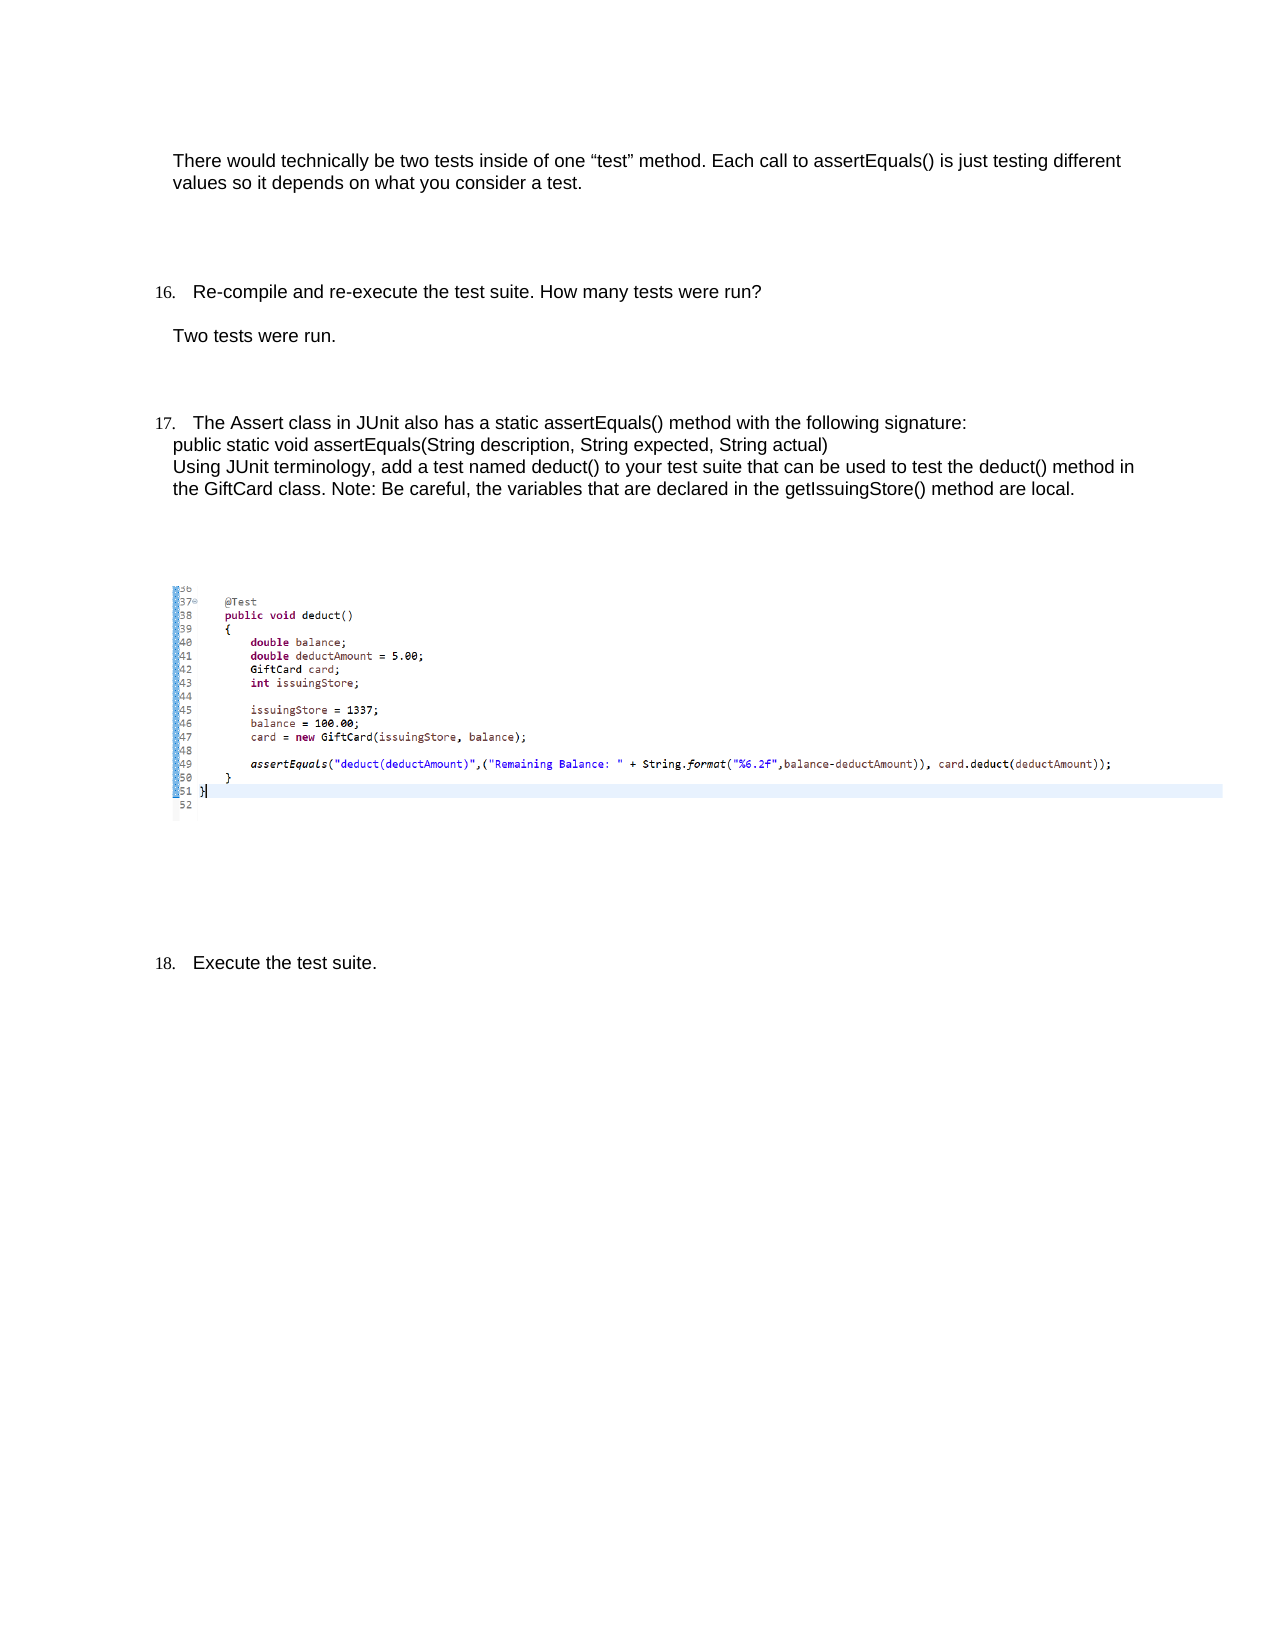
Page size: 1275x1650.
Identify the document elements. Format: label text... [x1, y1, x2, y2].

list Re-compile and re-execute the test suite. How many tests were run? [154, 281, 1162, 302]
text public static void assertEquals(String description, String expected, String actual) [173, 434, 1162, 456]
text Two tests were run. [173, 325, 1162, 346]
list Execute the test suite. [154, 952, 1162, 973]
list The Assert class in JUnit also has a static assertEquals() method with the following signature: [154, 412, 1162, 434]
picture [172, 586, 1223, 821]
text There would technically be two tests inside of one “test” method. Each call to assertEquals() is just testing different values so it depends on what you consider a test. [173, 150, 1162, 193]
text Using JUnit terminology, add a test named deduct() to your test suite that can be used to test the deduct() method in the GiftCard class. Note: Be careful, the variables that are declared in the getIssuingStore() method are local. [173, 456, 1162, 499]
